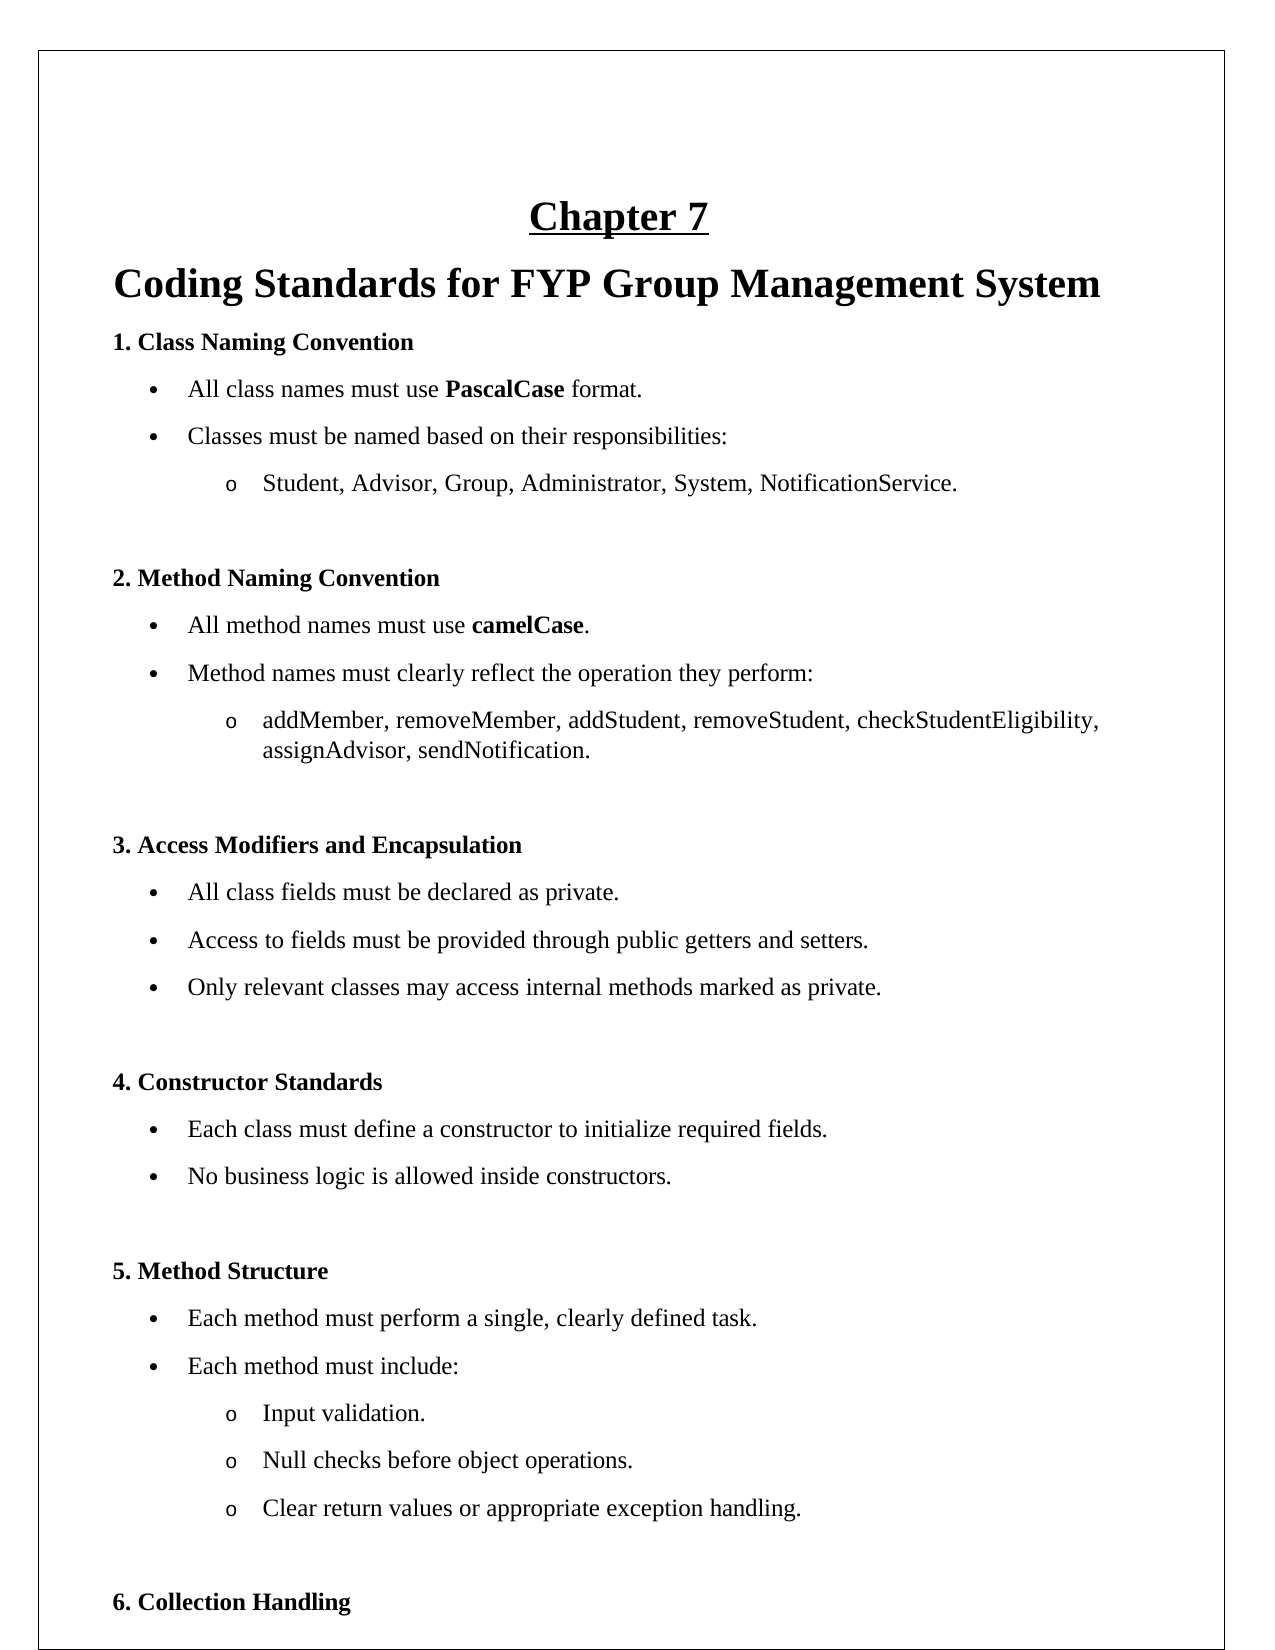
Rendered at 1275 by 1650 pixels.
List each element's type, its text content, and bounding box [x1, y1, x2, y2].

list All class names must use PascalCase format. [150, 374, 1200, 403]
list Classes must be named based on their responsibilities: [150, 421, 1200, 450]
list Each method must perform a single, clearly defined task. [150, 1303, 1200, 1332]
text Chapter 7 [110, 191, 1127, 239]
subtitle Class Naming Convention [112, 327, 1200, 355]
list Input validation. [225, 1398, 1200, 1428]
subtitle Access Modifiers and Encapsulation [112, 830, 1200, 859]
list Null checks before object operations. [225, 1446, 1200, 1475]
list Only relevant classes may access internal methods marked as private. [150, 972, 1200, 1001]
list Access to fields must be provided through public getters and setters. [150, 925, 1200, 953]
list Student, Advisor, Group, Administrator, System, NotificationService. [225, 468, 1200, 498]
list Clear return values or appropriate exception handling. [225, 1493, 1200, 1522]
subtitle Collection Handling [112, 1587, 1200, 1616]
list Method names must clearly reflect the operation they perform: [150, 658, 1200, 687]
list Each class must define a constructor to initialize required fields. [150, 1114, 1200, 1143]
list All method names must use camelCase. [150, 611, 1200, 639]
subtitle Method Structure [112, 1256, 1200, 1285]
subtitle Method Naming Convention [112, 563, 1200, 592]
list Each method must include: [150, 1351, 1200, 1379]
list All class fields must be declared as private. [150, 877, 1200, 906]
list addMember, removeMember, addStudent, removeStudent, checkStudentEligibility, assignAdvisor, sendNotification. [225, 705, 1100, 764]
list No business logic is allowed inside constructors. [150, 1161, 1200, 1190]
subtitle Constructor Standards [112, 1067, 1200, 1095]
text Coding Standards for FYP Group Management System [86, 259, 1127, 307]
